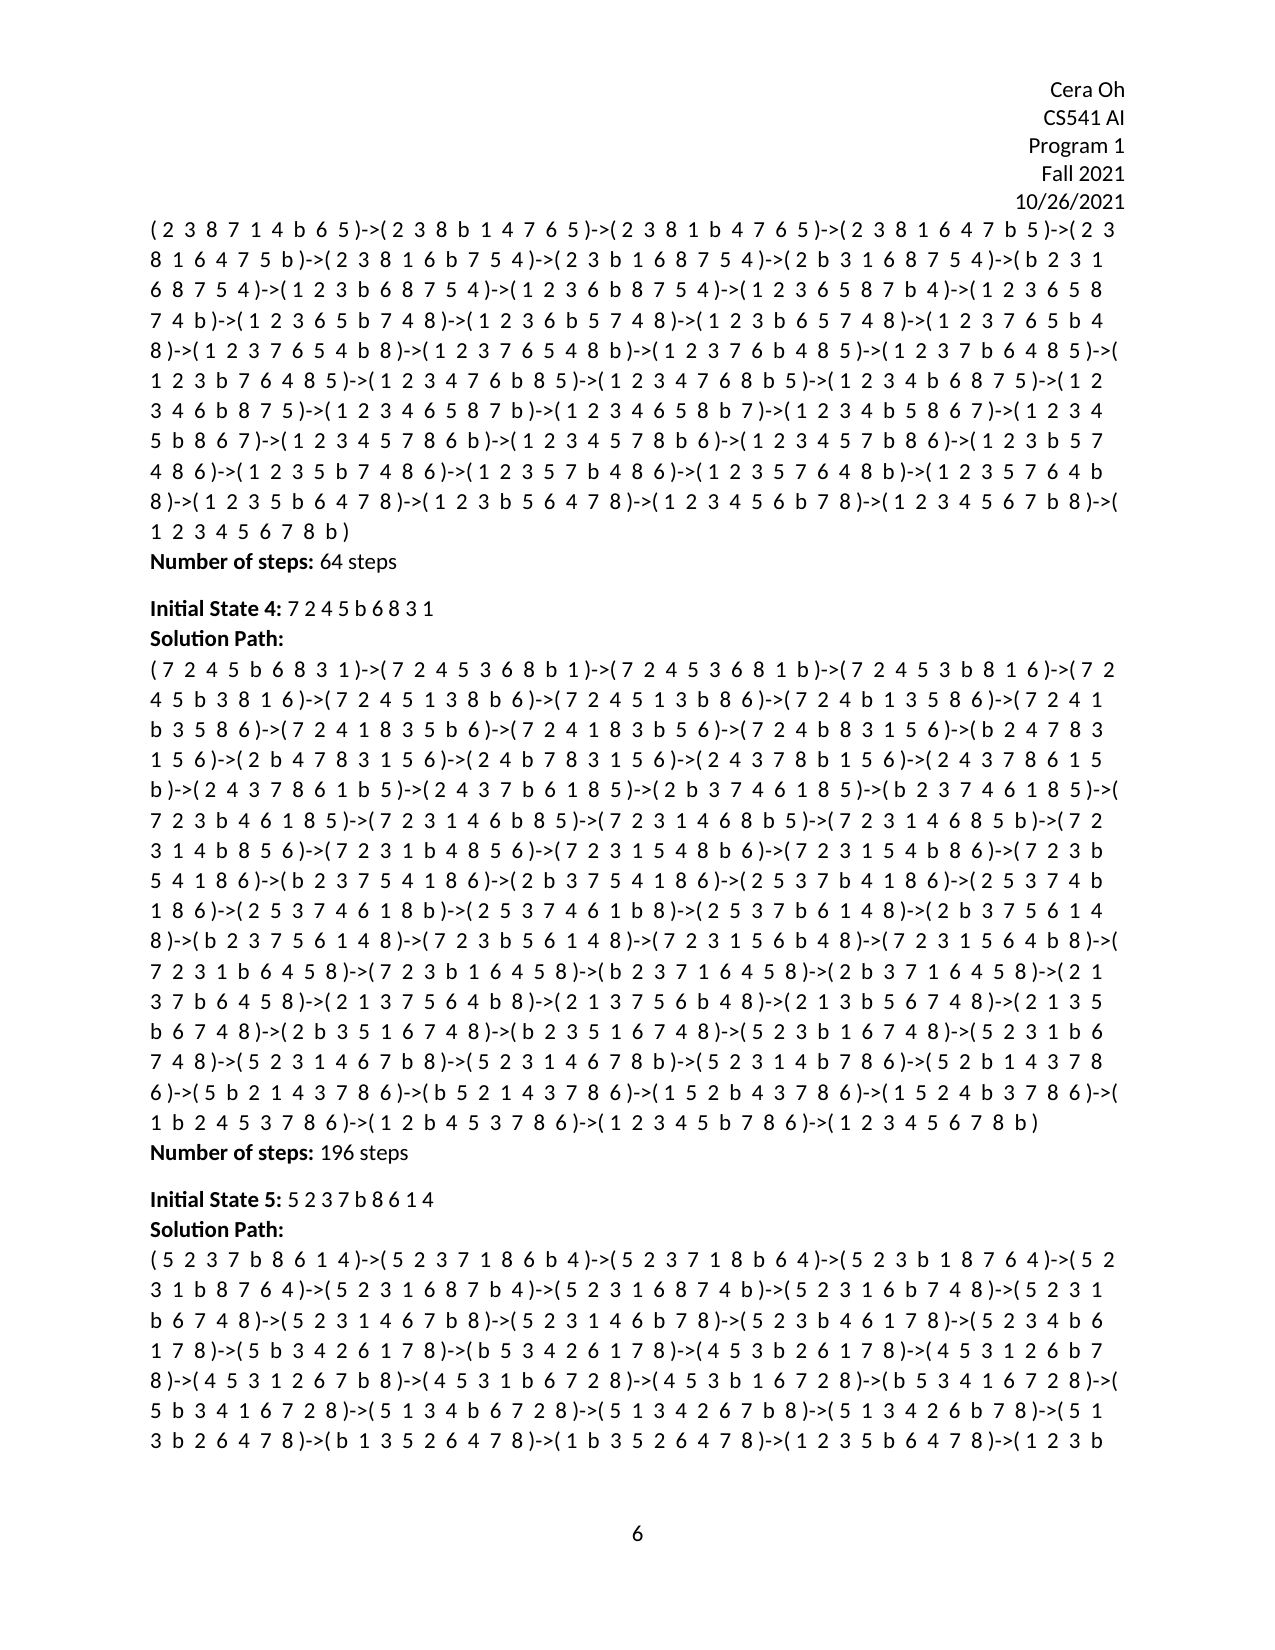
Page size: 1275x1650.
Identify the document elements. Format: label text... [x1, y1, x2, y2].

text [150, 1185, 1125, 1454]
text Initial State 4: 7 2 4 5 b 6 8 3 1 Solution Path: ( 7 2 4 5 b 6 8 3 1 )->( 7 2 4 5 3 6 8 b 1 )->( 7 2 4 5 3 6 8 1 b )->( 7 2 4 5 3 b 8 1 6 )->( 7 2 4 5 b 3 8 1 6 )->( 7 2 4 5 1 3 8 b 6 )->( 7 2 4 5 1 3 b 8 6 )->( 7 2 4 b 1 3 5 8 6 )->( 7 2 4 1 b 3 5 8 6 )->( 7 2 4 1 8 3 5 b 6 )->( 7 2 4 1 8 3 b 5 6 )->( 7 2 4 b 8 3 1 5 6 )->( b 2 4 7 8 3 1 5 6 )->( 2 b 4 7 8 3 1 5 6 )->( 2 4 b 7 8 3 1 5 6 )->( 2 4 3 7 8 b 1 5 6 )->( 2 4 3 7 8 6 1 5 b )->( 2 4 3 7 8 6 1 b 5 )->( 2 4 3 7 b 6 1 8 5 )->( 2 b 3 7 4 6 1 8 5 )->( b 2 3 7 4 6 1 8 5 )->( 7 2 3 b 4 6 1 8 5 )->( 7 2 3 1 4 6 b 8 5 )->( 7 2 3 1 4 6 8 b 5 )->( 7 2 3 1 4 6 8 5 b )->( 7 2 3 1 4 b 8 5 6 )->( 7 2 3 1 b 4 8 5 6 )->( 7 2 3 1 5 4 8 b 6 )->( 7 2 3 1 5 4 b 8 6 )->( 7 2 3 b 5 4 1 8 6 )->( b 2 3 7 5 4 1 8 6 )->( 2 b 3 7 5 4 1 8 6 )->( 2 5 3 7 b 4 1 8 6 )->( 2 5 3 7 4 b 1 8 6 )->( 2 5 3 7 4 6 1 8 b )->( 2 5 3 7 4 6 1 b 8 )->( 2 5 3 7 b 6 1 4 8 )->( 2 b 3 7 5 6 1 4 8 )->( b 2 3 7 5 6 1 4 8 )->( 7 2 3 b 5 6 1 4 8 )->( 7 2 3 1 5 6 b 4 8 )->( 7 2 3 1 5 6 4 b 8 )->( 7 2 3 1 b 6 4 5 8 )->( 7 2 3 b 1 6 4 5 8 )->( b 2 3 7 1 6 4 5 8 )->( 2 b 3 7 1 6 4 5 8 )->( 2 1 3 7 b 6 4 5 8 )->( 2 1 3 7 5 6 4 b 8 )->( 2 1 3 7 5 6 b 4 8 )->( 2 1 3 b 5 6 7 4 8 )->( 2 1 3 5 b 6 7 4 8 )->( 2 b 3 5 1 6 7 4 8 )->( b 2 3 5 1 6 7 4 8 )->( 5 2 3 b 1 6 7 4 8 )->( 5 2 3 1 b 6 7 4 8 )->( 5 2 3 1 4 6 7 b 8 )->( 5 2 3 1 4 6 7 8 b )->( 5 2 3 1 4 b 7 8 6 )->( 5 2 b 1 4 3 7 8 6 )->( 5 b 2 1 4 3 7 8 6 )->( b 5 2 1 4 3 7 8 6 )->( 1 5 2 b 4 3 7 8 6 )->( 1 5 2 4 b 3 7 8 6 )->( 1 b 2 4 5 3 7 8 6 )->( 1 2 b 4 5 3 7 8 6 )->( 1 2 3 4 5 b 7 8 6 )->( 1 2 3 4 5 6 7 8 b ) Number of steps: 196 steps [150, 594, 1125, 1166]
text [150, 215, 1125, 575]
